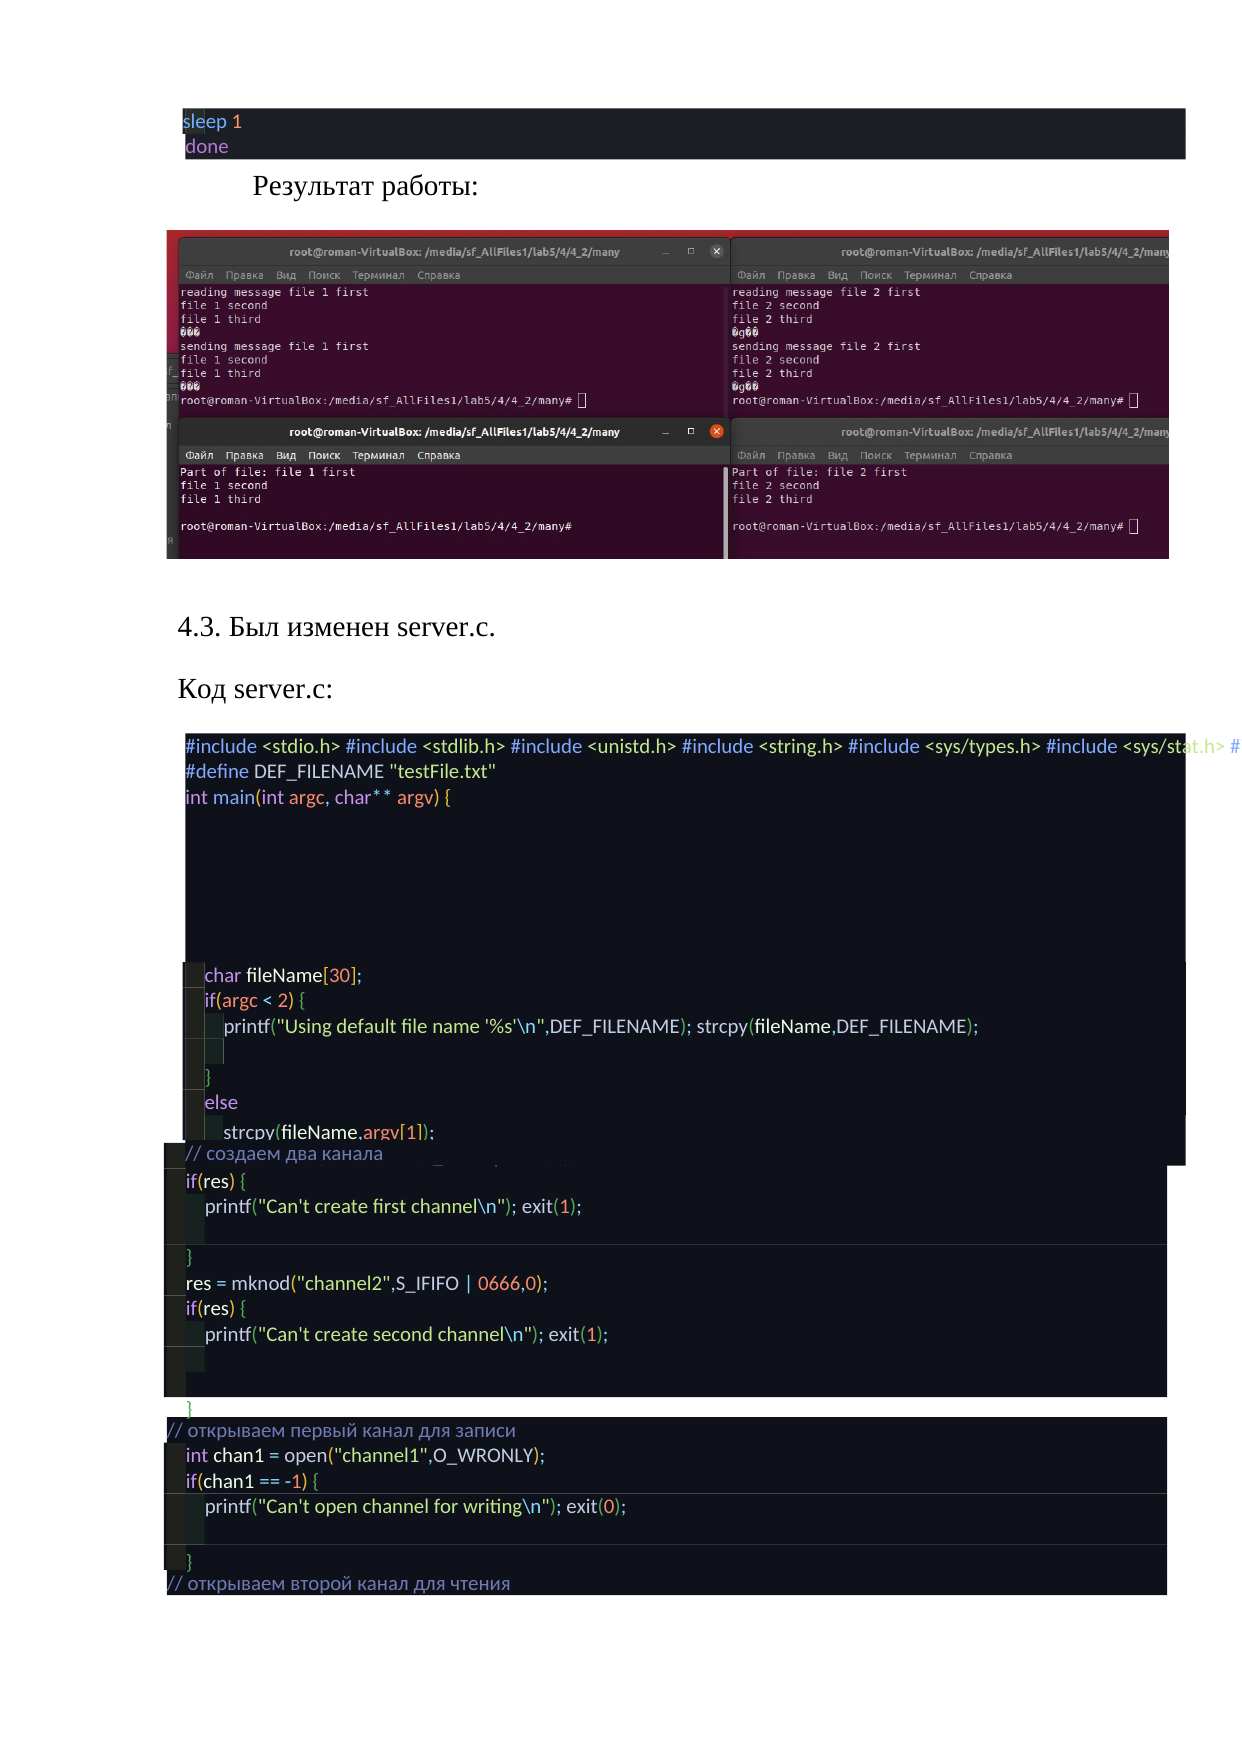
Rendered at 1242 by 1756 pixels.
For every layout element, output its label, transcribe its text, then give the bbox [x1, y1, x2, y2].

picture [166, 230, 1169, 559]
text 4.3. Был изменен server.c. Код server.c: [177, 559, 521, 705]
text Результат работы: [252, 168, 1192, 202]
